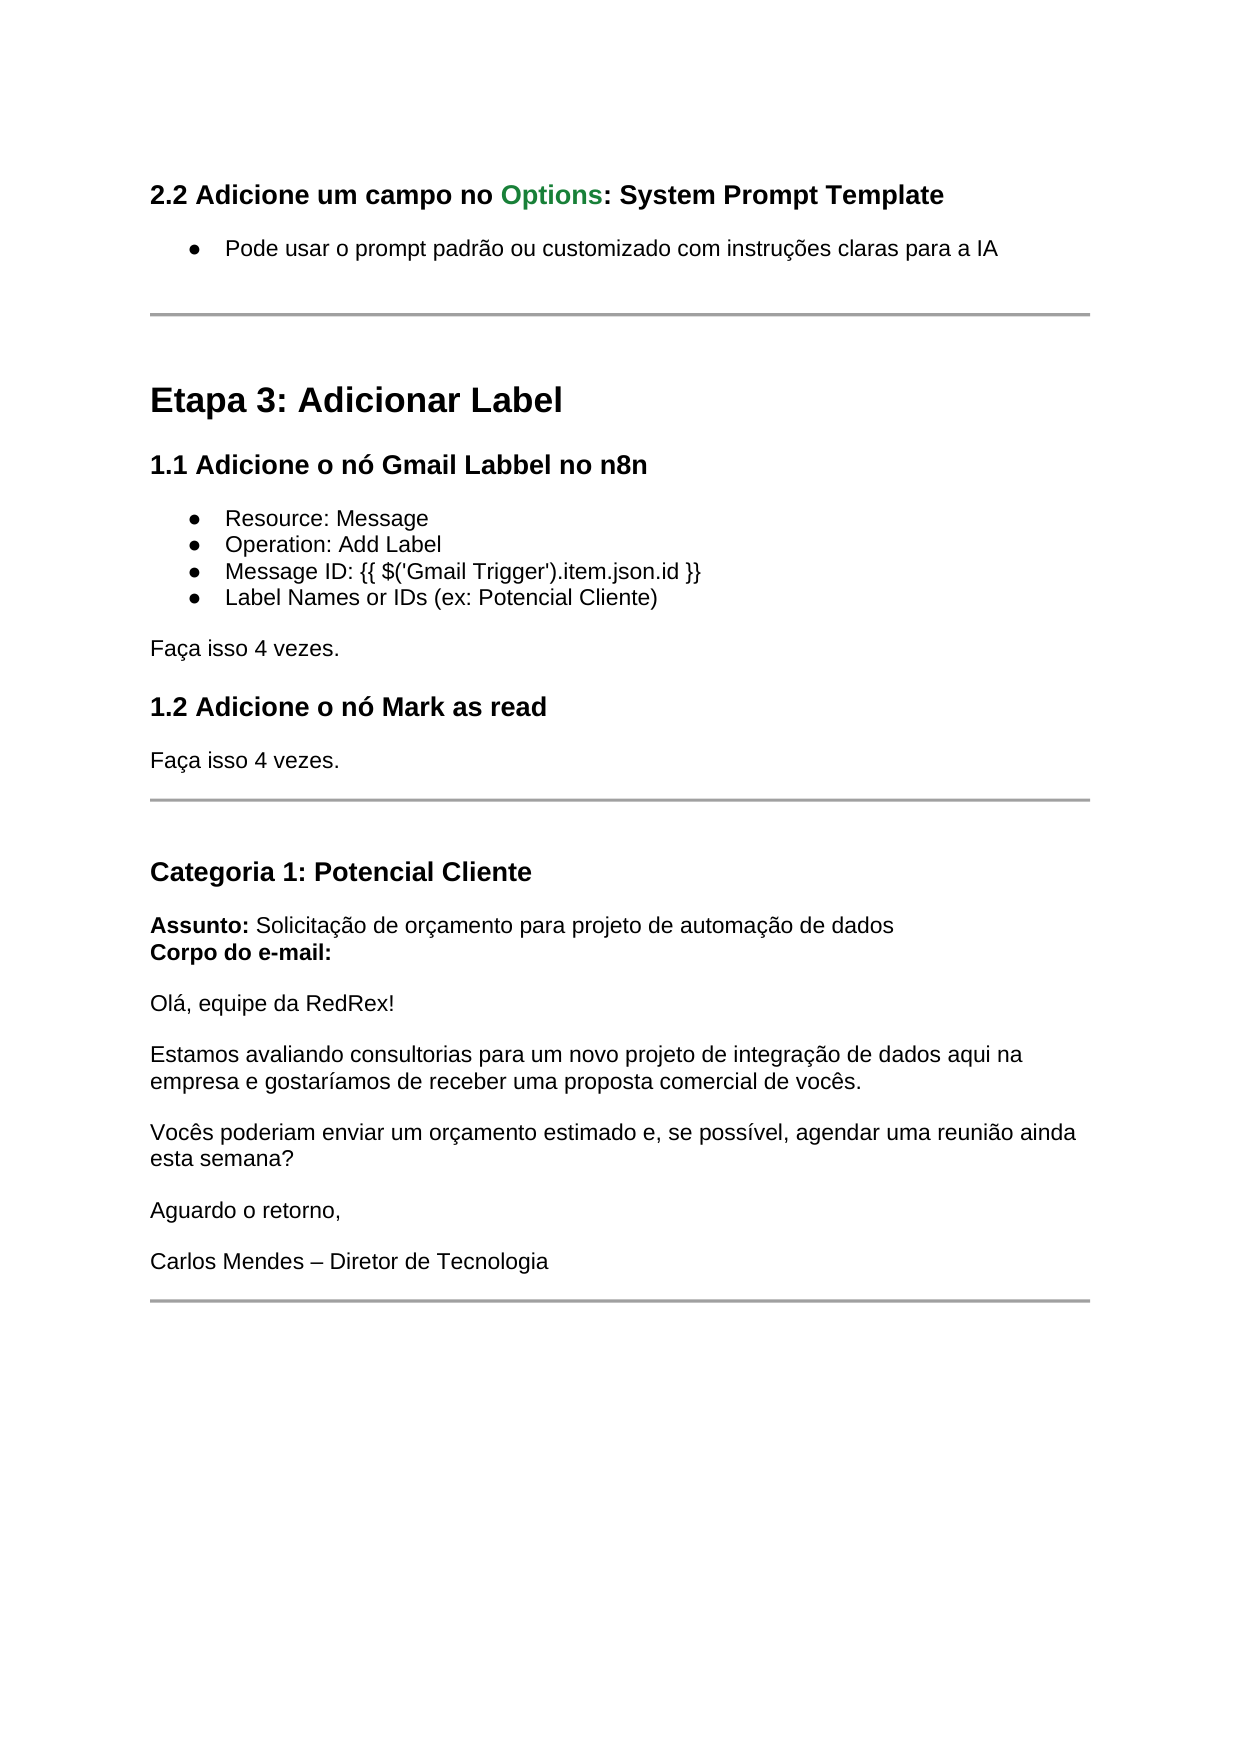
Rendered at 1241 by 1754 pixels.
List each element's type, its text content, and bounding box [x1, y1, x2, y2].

text Faça isso 4 vezes. [150, 635, 1090, 662]
text Faça isso 4 vezes. [150, 747, 1090, 773]
subtitle 1.1 Adicione o nó Gmail Labbel no n8n [150, 449, 1090, 480]
list Resource: Message [187, 505, 1090, 531]
list Message ID: {{ $('Gmail Trigger').item.json.id }} [187, 558, 1090, 584]
subtitle Categoria 1: Potencial Cliente [150, 856, 1090, 887]
list Pode usar o prompt padrão ou customizado com instruções claras para a IA [187, 235, 1090, 288]
text Carlos Mendes – Diretor de Tecnologia [150, 1248, 1090, 1274]
list Operation: Add Label [187, 531, 1090, 558]
text Olá, equipe da RedRex! [150, 990, 1090, 1016]
text Aguardo o retorno, [150, 1197, 1090, 1223]
text Vocês poderiam enviar um orçamento estimado e, se possível, agendar uma reunião ainda esta semana? [150, 1119, 1090, 1172]
subtitle 1.2 Adicione o nó Mark as read [150, 691, 1090, 722]
subtitle 2.2 Adicione um campo no Options: System Prompt Template [150, 179, 1090, 210]
text Assunto: Solicitação de orçamento para projeto de automação de dados Corpo do e-mail: [150, 912, 1090, 965]
text Estamos avaliando consultorias para um novo projeto de integração de dados aqui na empresa e gostaríamos de receber uma proposta comercial de vocês. [150, 1041, 1090, 1094]
subtitle Etapa 3: Adicionar Label [150, 379, 1090, 419]
list Label Names or IDs (ex: Potencial Cliente) [187, 584, 1090, 610]
